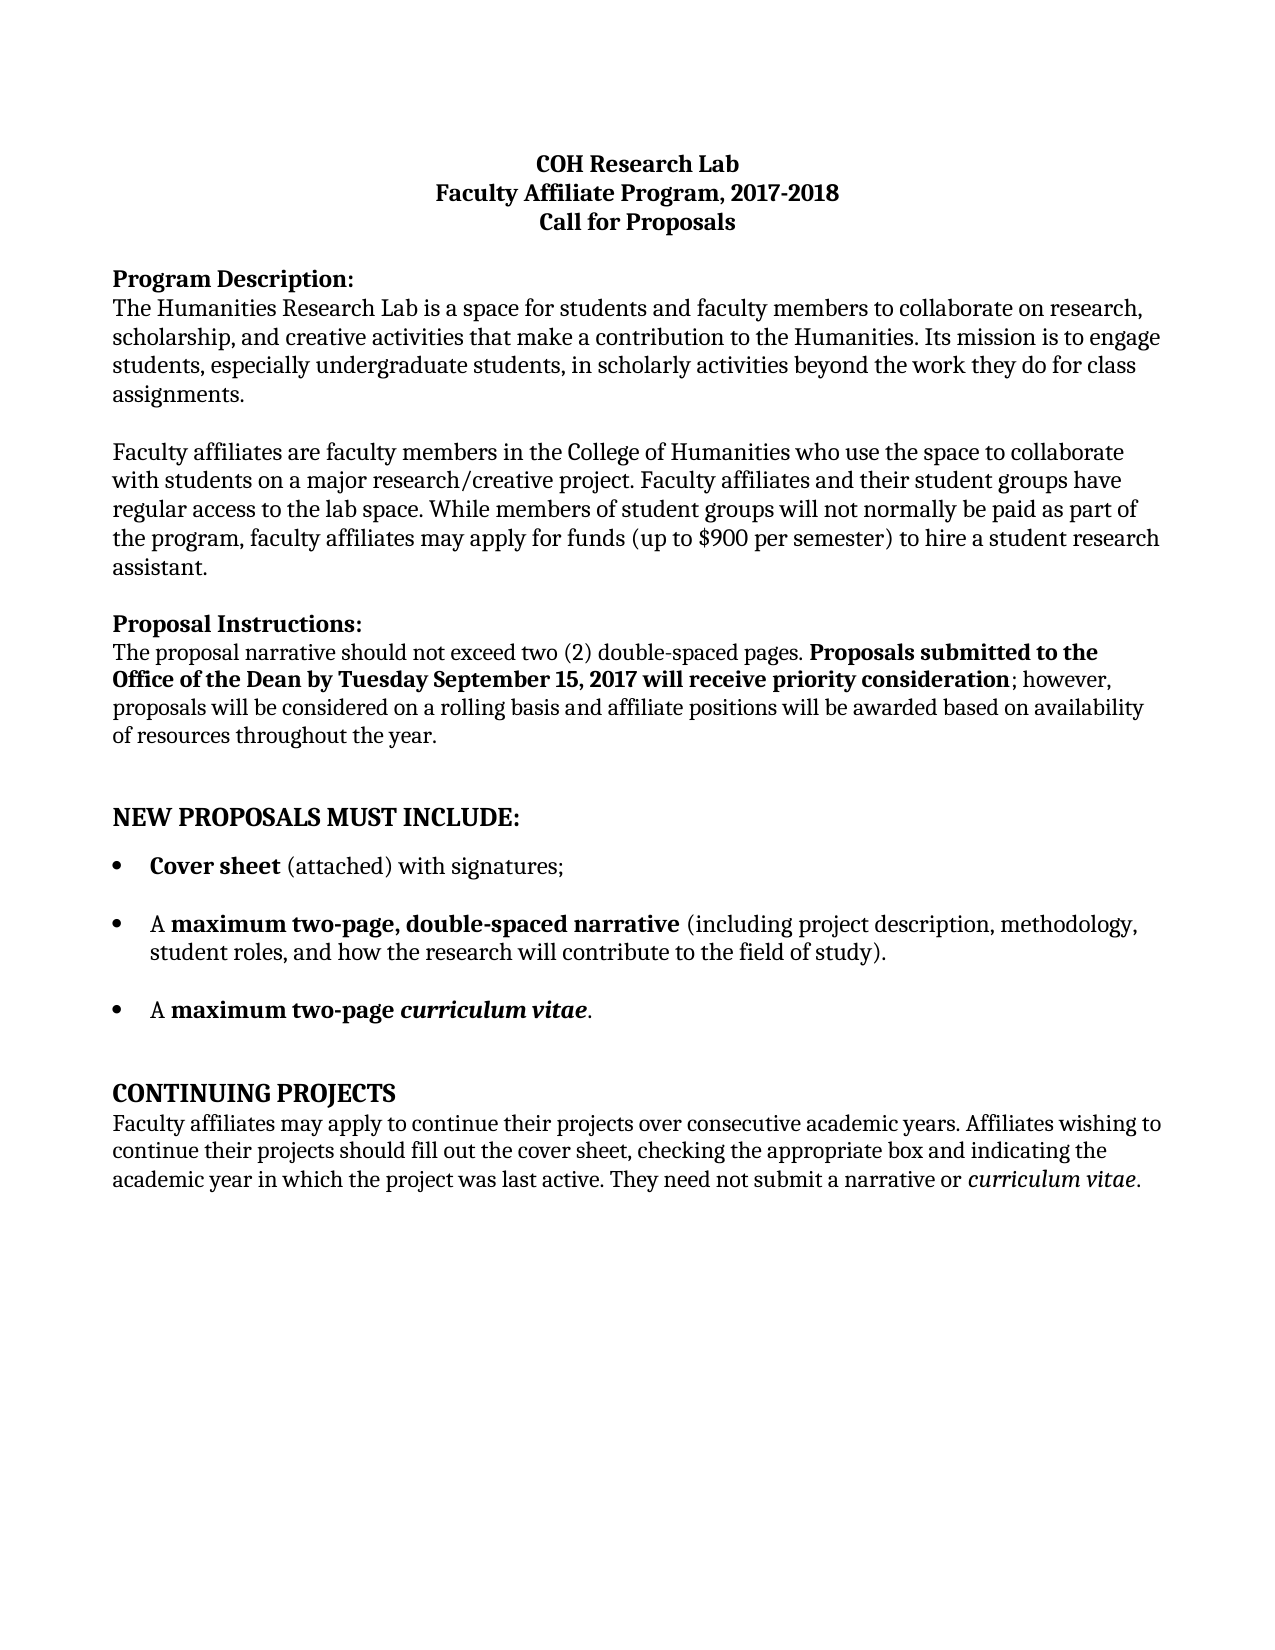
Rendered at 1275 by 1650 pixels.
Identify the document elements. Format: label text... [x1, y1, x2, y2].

text COH Research Lab [112, 150, 1162, 179]
list A maximum two-page, double-spaced narrative (including project description, methodology, student roles, and how the research will contribute to the field of study). [112, 909, 1162, 967]
text Proposal Instructions: [112, 610, 1162, 639]
list Cover sheet (attached) with signatures; [112, 852, 1162, 881]
subtitle CONTINUING PROJECTS [112, 1078, 1162, 1109]
text Faculty affiliates may apply to continue their projects over consecutive academic years. Affiliates wishing to continue their projects should fill out the cover sheet, checking the appropriate box and indicating the academic year in which the project was last active. They need not submit a narrative or curriculum vitae. [112, 1109, 1162, 1193]
text The Humanities Research Lab is a space for students and faculty members to collaborate on research, scholarship, and creative activities that make a contribution to the Humanities. Its mission is to engage students, especially undergraduate students, in scholarly activities beyond the work they do for class assignments. [112, 294, 1162, 409]
text Faculty Affiliate Program, 2017-2018 [112, 179, 1162, 207]
text Faculty affiliates are faculty members in the College of Humanities who use the space to collaborate with students on a major research/creative project. Faculty affiliates and their student groups have regular access to the lab space. While members of student groups will not normally be paid as part of the program, faculty affiliates may apply for funds (up to $900 per semester) to hire a student research assistant. [112, 437, 1162, 581]
text Program Description: [112, 265, 1162, 294]
list A maximum two-page curriculum vitae. [112, 996, 1162, 1024]
text Call for Proposals [112, 207, 1162, 236]
text The proposal narrative should not exceed two (2) double-spaced pages. Proposals submitted to the Office of the Dean by Tuesday September 15, 2017 will receive priority consideration; however, proposals will be considered on a rolling basis and affiliate positions will be awarded based on availability of resources throughout the year. [112, 639, 1162, 749]
subtitle NEW PROPOSALS MUST INCLUDE: [112, 802, 1162, 833]
